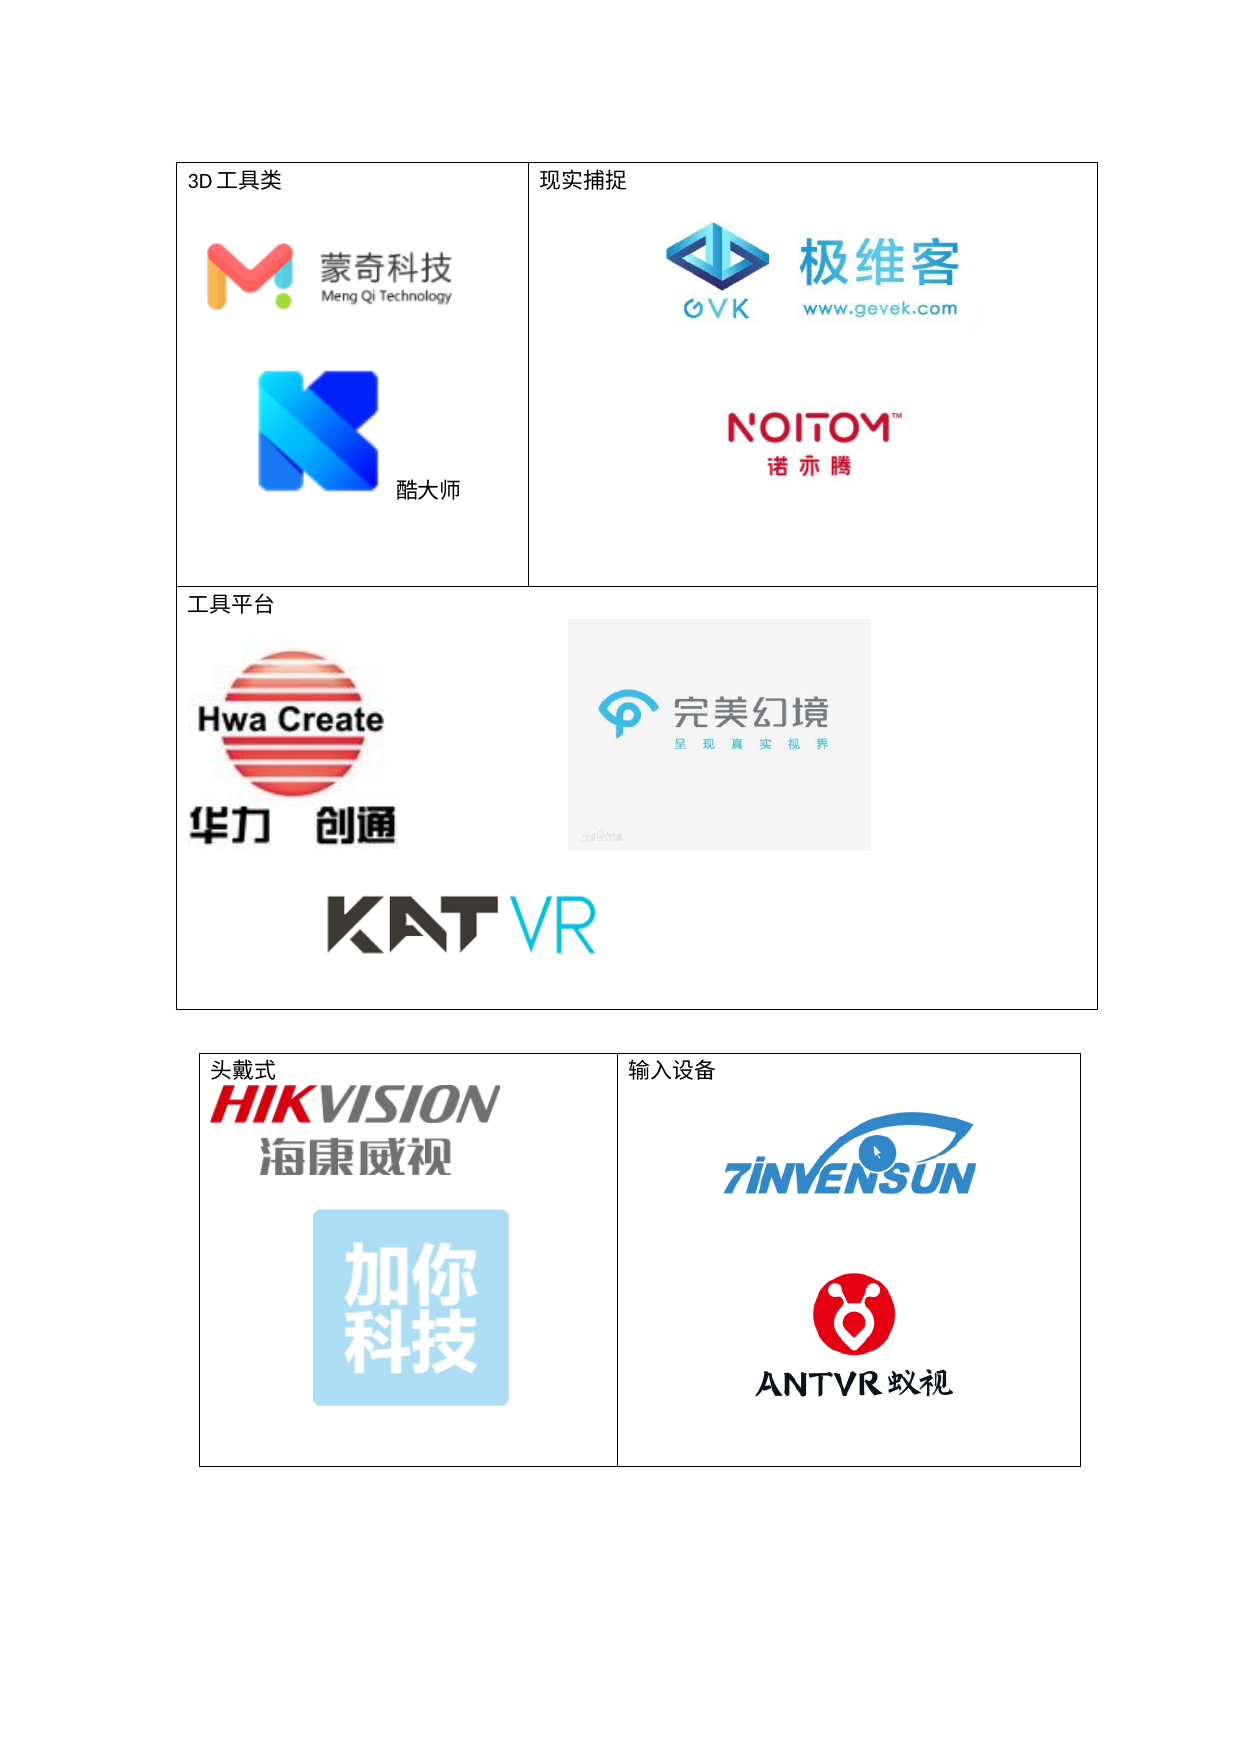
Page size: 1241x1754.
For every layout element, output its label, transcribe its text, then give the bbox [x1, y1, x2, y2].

picture [210, 1085, 501, 1175]
picture [187, 638, 400, 851]
table_header 现实捕捉 [529, 163, 1097, 586]
table_cell 工具平台 [177, 587, 1097, 1009]
table_header 输入设备 [618, 1054, 1080, 1466]
picture [187, 228, 483, 321]
table_header 3D工具类 酷大师 [177, 163, 528, 586]
picture [242, 358, 396, 499]
picture [303, 1201, 514, 1416]
picture [721, 1085, 976, 1413]
table_header 头戴式 [200, 1054, 617, 1466]
picture [567, 619, 872, 851]
picture [654, 358, 972, 548]
picture [306, 879, 631, 967]
picture [639, 195, 987, 338]
